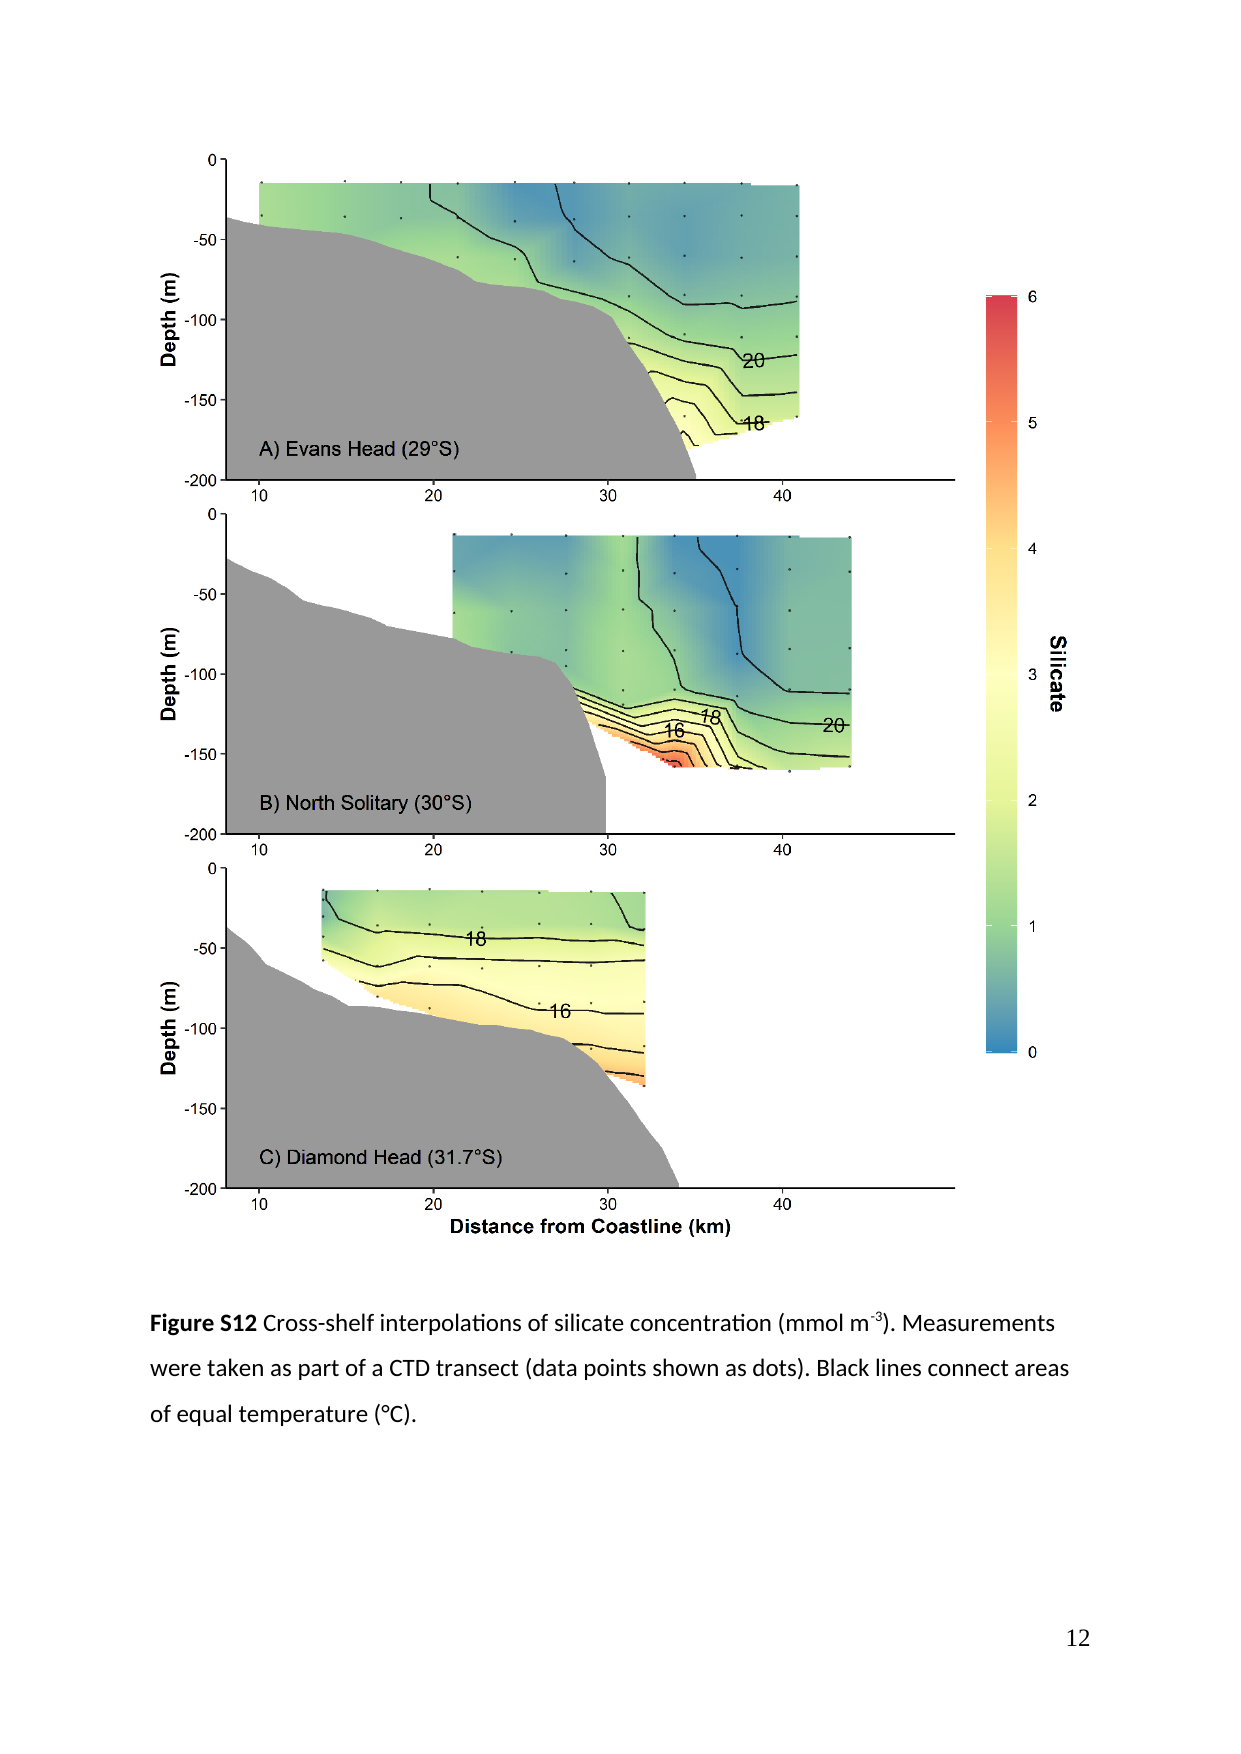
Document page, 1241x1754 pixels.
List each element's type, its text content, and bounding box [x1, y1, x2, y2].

text Figure S12 Cross-shelf interpolations of silicate concentration (mmol m-3). Measurements were taken as part of a CTD transect (data points shown as dots). Black lines connect areas of equal temperature (°C). [150, 1307, 1090, 1429]
picture [150, 150, 1089, 1247]
